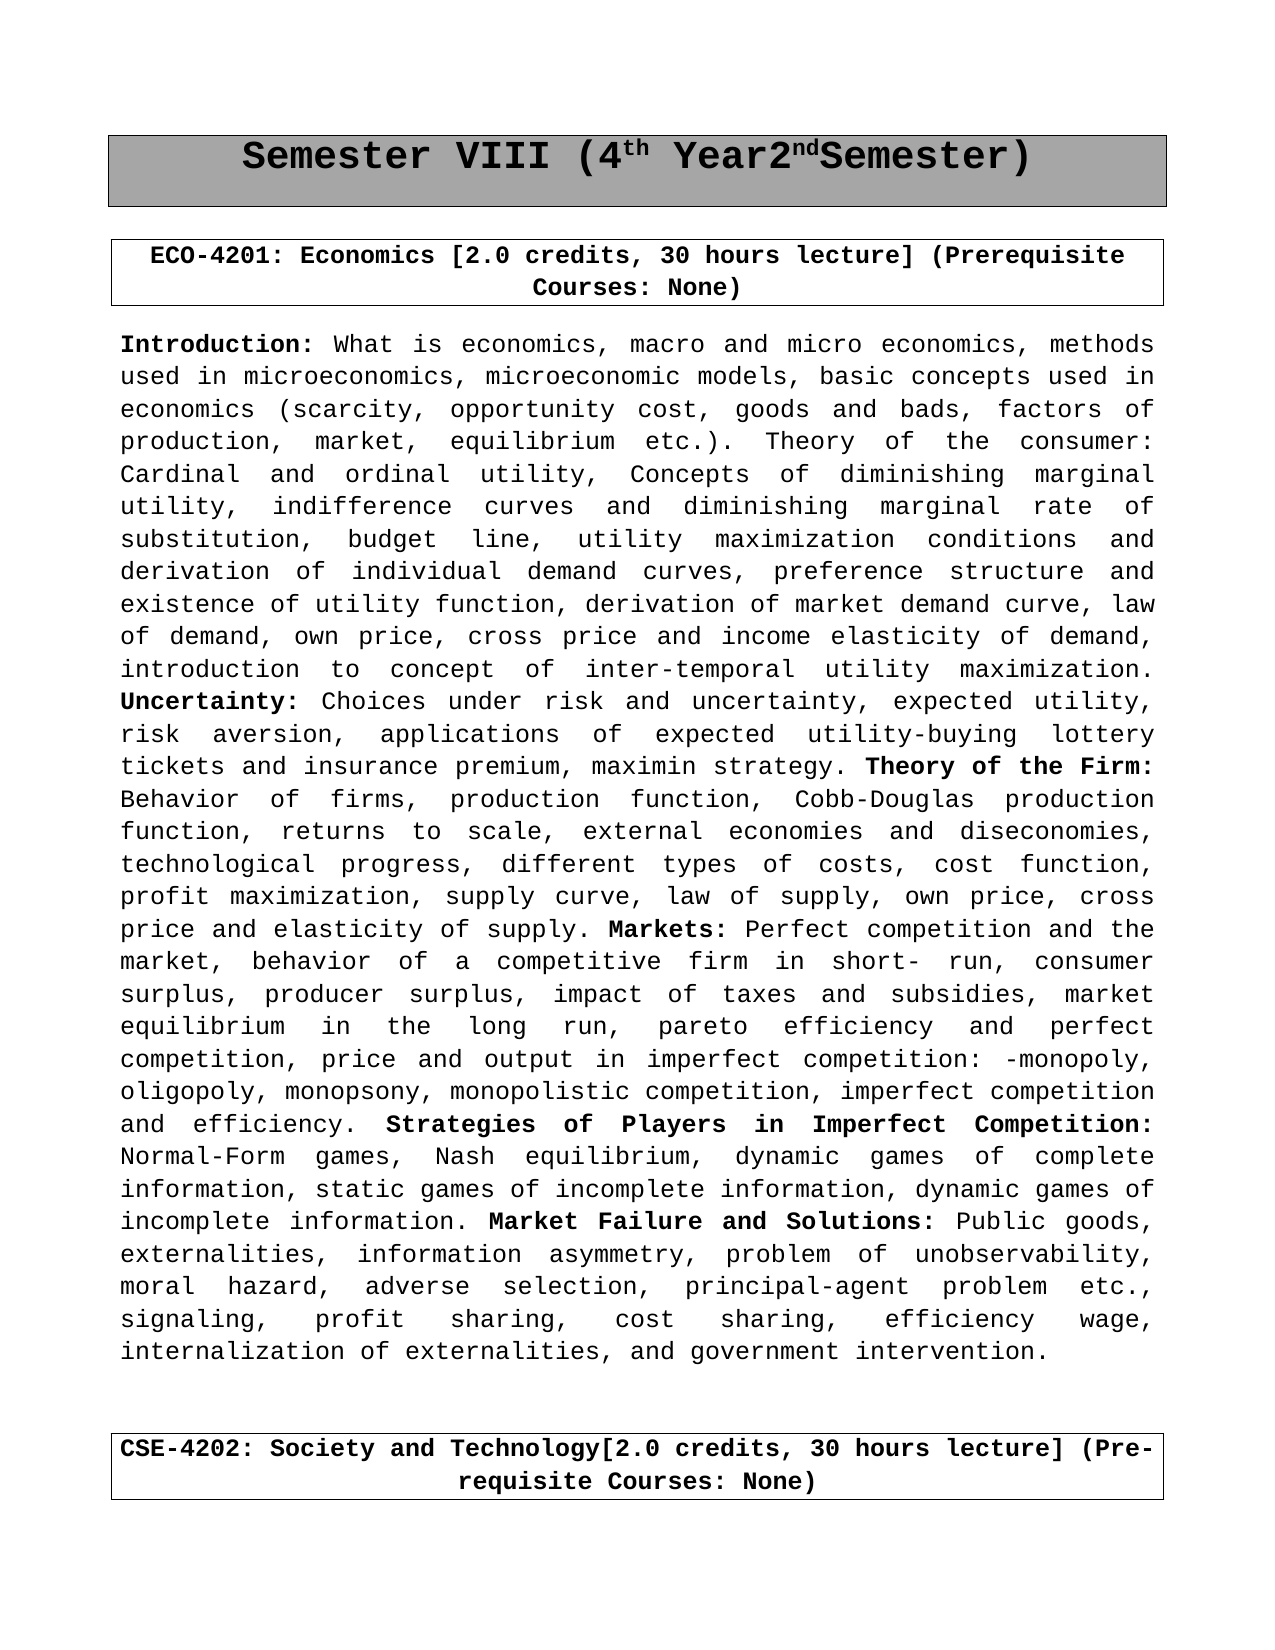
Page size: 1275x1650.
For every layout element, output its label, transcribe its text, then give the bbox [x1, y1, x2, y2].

table_header Semester VIII (4th Year2ndSemester) [109, 136, 1166, 206]
text ECO-4201: Economics [2.0 credits, 30 hours lecture] (Prerequisite Courses: None) [112, 240, 1163, 305]
text CSE-4202: Society and Technology[2.0 credits, 30 hours lecture] (Pre-requisite Courses: None) [112, 1434, 1163, 1499]
text Introduction: What is economics, macro and micro economics, methods used in microeconomics, microeconomic models, basic concepts used in economics (scarcity, opportunity cost, goods and bads, factors of production, market, equilibrium etc.). Theory of the consumer: Cardinal and ordinal utility, Concepts of diminishing marginal utility, indifference curves and diminishing marginal rate of substitution, budget line, utility maximization conditions and derivation of individual demand curves, preference structure and existence of utility function, derivation of market demand curve, law of demand, own price, cross price and income elasticity of demand, introduction to concept of inter-temporal utility maximization. Uncertainty: Choices under risk and uncertainty, expected utility, risk aversion, applications of expected utility-buying lottery tickets and insurance premium, maximin strategy. Theory of the Firm: Behavior of firms, production function, Cobb-Douglas production function, returns to scale, external economies and diseconomies, technological progress, different types of costs, cost function, profit maximization, supply curve, law of supply, own price, cross price and elasticity of supply. Markets: Perfect competition and the market, behavior of a competitive firm in short- run, consumer surplus, producer surplus, impact of taxes and subsidies, market equilibrium in the long run, pareto efficiency and perfect competition, price and output in imperfect competition: -monopoly, oligopoly, monopsony, monopolistic competition, imperfect competition and efficiency. Strategies of Players in Imperfect Competition: Normal-Form games, Nash equilibrium, dynamic games of complete information, static games of incomplete information, dynamic games of incomplete information. Market Failure and Solutions: Public goods, externalities, information asymmetry, problem of unobservability, moral hazard, adverse selection, principal-agent problem etc., signaling, profit sharing, cost sharing, efficiency wage, internalization of externalities, and government intervention. [120, 331, 1155, 1367]
